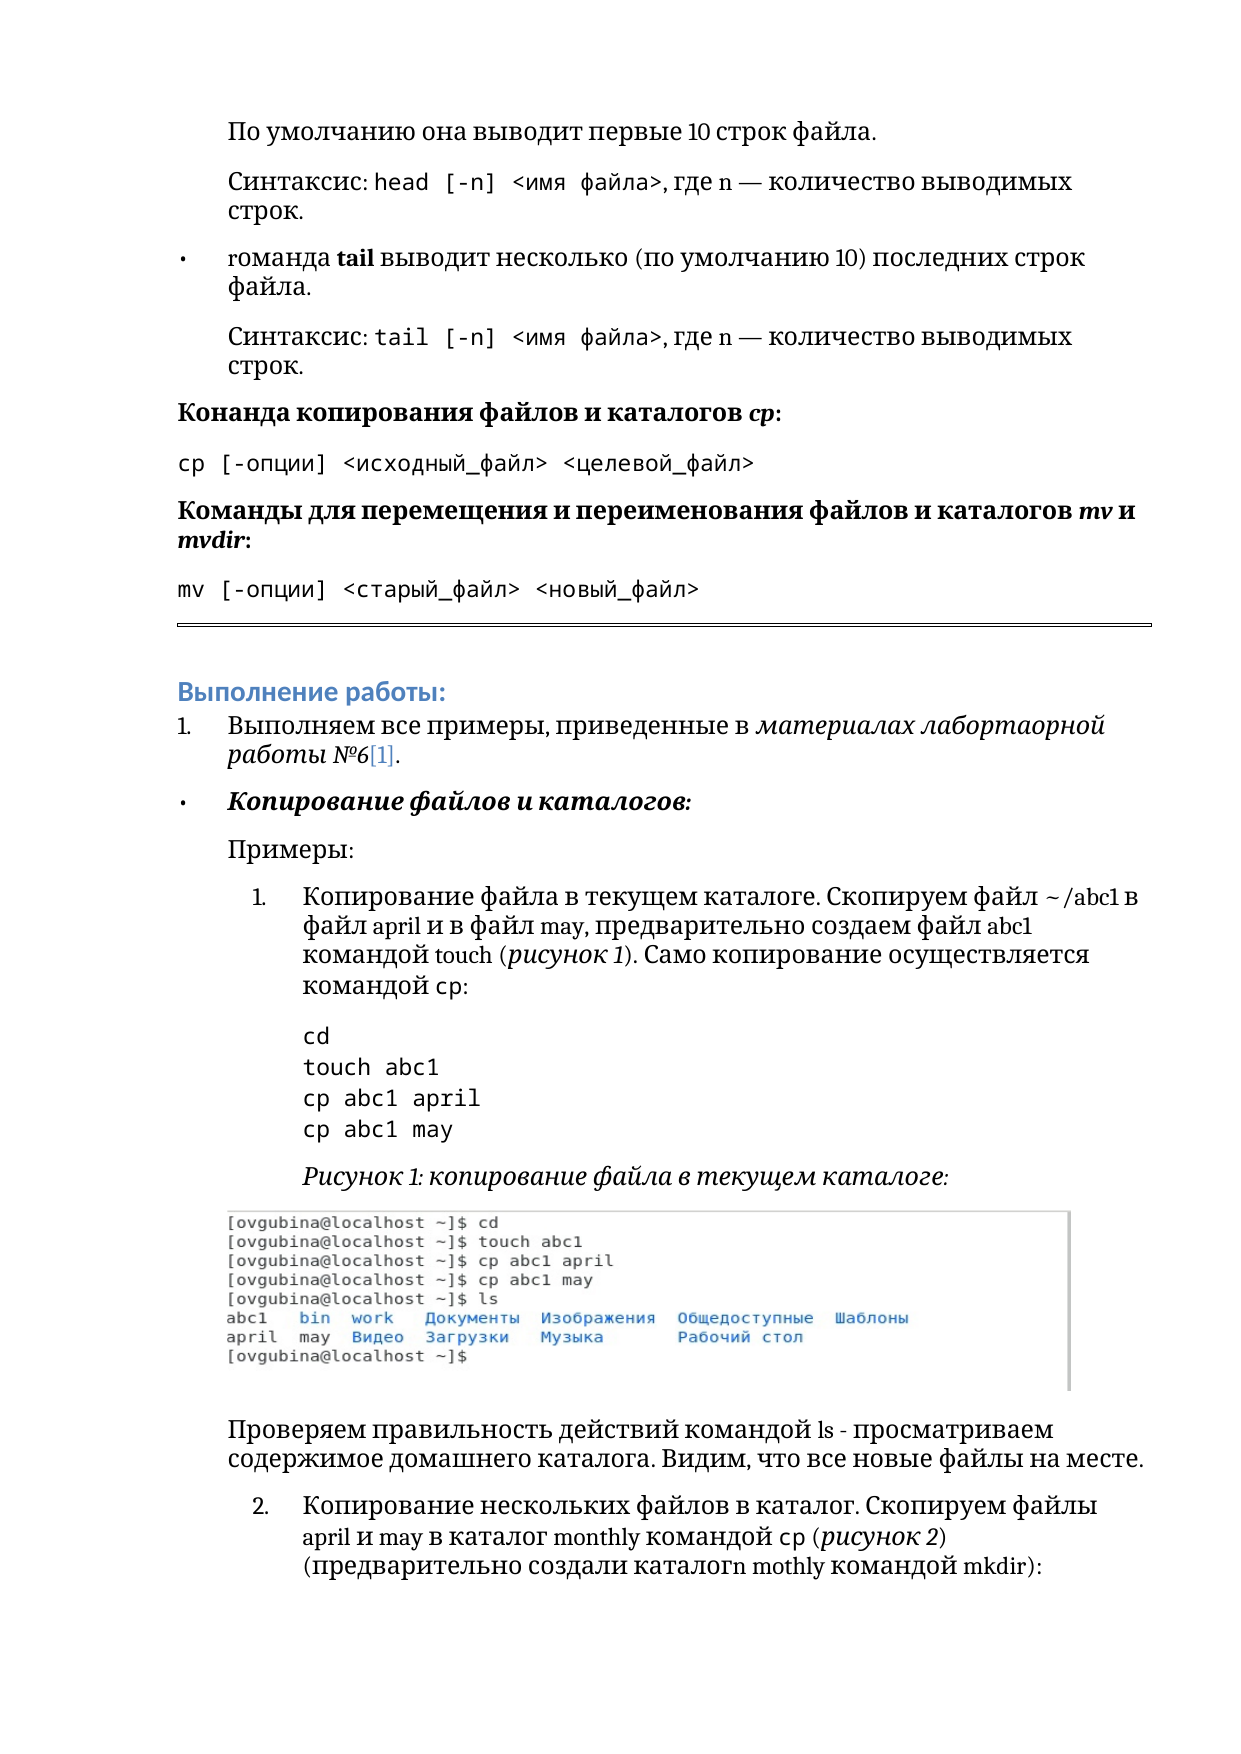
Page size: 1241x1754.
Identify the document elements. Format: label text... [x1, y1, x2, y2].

list Выполняем все примеры, приведенные в материалах лабортаорной работы №6[1]. [177, 712, 1152, 769]
text mv [-опции] <старый_файл> <новый_файл> [177, 573, 1152, 604]
text cp [-опции] <исходный_файл> <целевой_файл> [177, 447, 1152, 478]
list rоманда tail выводит несколько (по умолчанию 10) последних строк файла. [177, 244, 1152, 302]
list cd touch abc1 cp abc1 april cp abc1 may [252, 1019, 1152, 1144]
list Рисунок 1: копирование файла в текущем каталоге: [252, 1163, 1152, 1192]
list Синтаксис: head [-n] <имя файла>, где n — количество выводимых строк. [177, 166, 1152, 226]
list Синтаксис: tail [-n] <имя файла>, где n — количество выводимых строк. [177, 321, 1152, 381]
text Конанда копирования файлов и каталогов cp: [177, 399, 1152, 428]
list Копирование файла в текущем каталоге. Скопируем файл ~/abc1 в файл april и в файл may, предварительно создаем файл abc1 командой touch (рисунок 1). Само копирование осуществляется командой cp: [252, 883, 1152, 1001]
list Проверяем правильность действий командой ls - просматриваем содержимое домашнего каталога. Видим, что все новые файлы на месте. [177, 1416, 1152, 1473]
subtitle Выполнение работы: [177, 673, 1152, 708]
list Примеры: [177, 836, 1152, 864]
text Команды для перемещения и переименования файлов и каталогов mv и mvdir: [177, 497, 1152, 554]
picture [227, 1210, 1071, 1391]
list По умолчанию она выводит первые 10 строк файла. [177, 118, 1152, 147]
list Копирование файлов и каталогов: [177, 788, 1152, 817]
list Копирование нескольких файлов в каталог. Скопируем файлы april и may в каталог monthly командой cp (рисунок 2) (предварительно создали каталогn mothly командой mkdir): [252, 1492, 1152, 1581]
